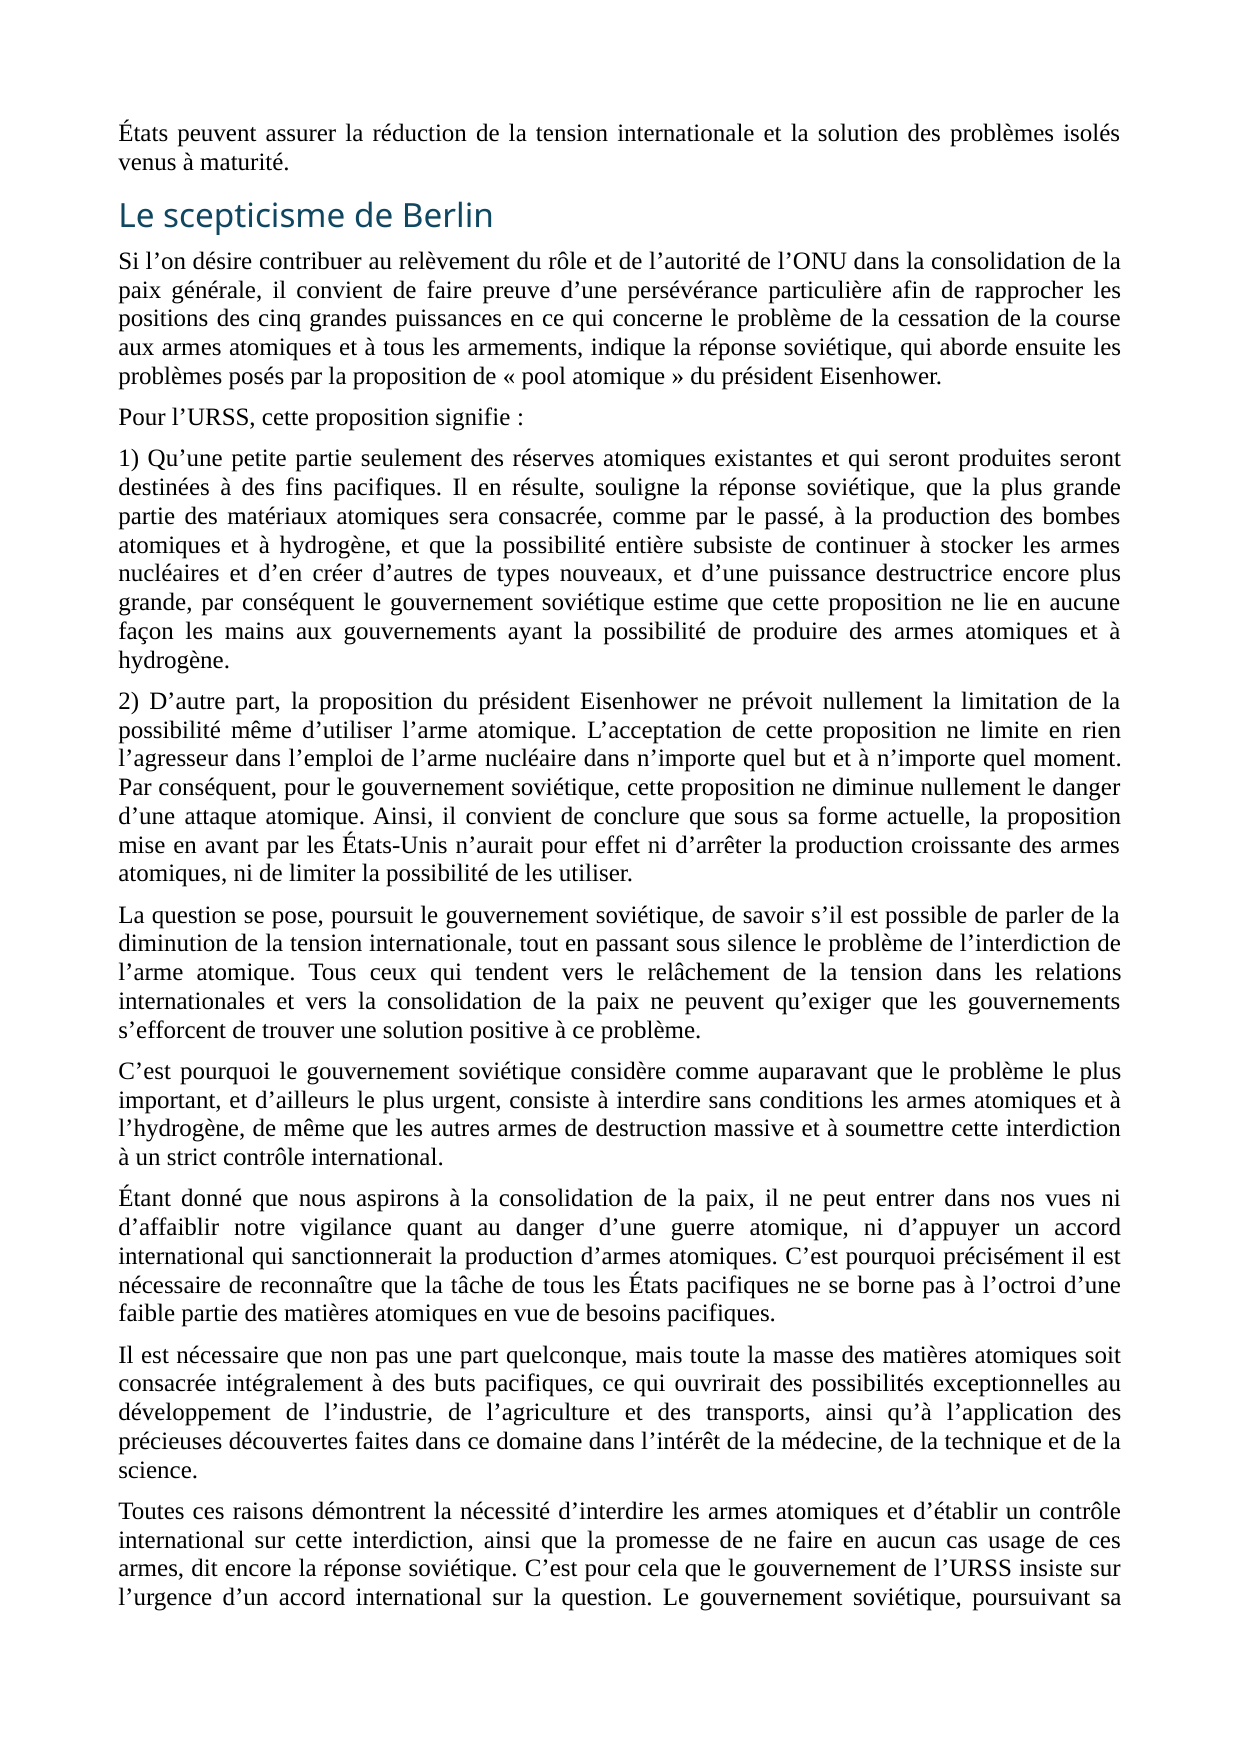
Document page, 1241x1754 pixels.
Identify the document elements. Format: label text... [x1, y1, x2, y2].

text 2) D’autre part, la proposition du président Eisenhower ne prévoit nullement la limitation de la possibilité même d’utiliser l’arme atomique. L’acceptation de cette proposition ne limite en rien l’agresseur dans l’emploi de l’arme nucléaire dans n’importe quel but et à n’importe quel moment. Par conséquent, pour le gouvernement soviétique, cette proposition ne diminue nullement le danger d’une attaque atomique. Ainsi, il convient de conclure que sous sa forme actuelle, la proposition mise en avant par les États-Unis n’aurait pour effet ni d’arrêter la production croissante des armes atomiques, ni de limiter la possibilité de les utiliser. [118, 686, 1122, 887]
text Si l’on désire contribuer au relèvement du rôle et de l’autorité de l’ONU dans la consolidation de la paix générale, il convient de faire preuve d’une persévérance particulière afin de rapprocher les positions des cinq grandes puissances en ce qui concerne le problème de la cessation de la course aux armes atomiques et à tous les armements, indique la réponse soviétique, qui aborde ensuite les problèmes posés par la proposition de « pool atomique » du président Eisenhower. [118, 246, 1122, 390]
text Il est nécessaire que non pas une part quelconque, mais toute la masse des matières atomiques soit consacrée intégralement à des buts pacifiques, ce qui ouvrirait des possibilités exceptionnelles au développement de l’industrie, de l’agriculture et des transports, ainsi qu’à l’application des précieuses découvertes faites dans ce domaine dans l’intérêt de la médecine, de la technique et de la science. [118, 1340, 1122, 1483]
text La question se pose, poursuit le gouvernement soviétique, de savoir s’il est possible de parler de la diminution de la tension internationale, tout en passant sous silence le problème de l’interdiction de l’arme atomique. Tous ceux qui tendent vers le relâchement de la tension dans les relations internationales et vers la consolidation de la paix ne peuvent qu’exiger que les gouvernements s’efforcent de trouver une solution positive à ce problème. [118, 900, 1122, 1043]
subtitle Le scepticisme de Berlin [118, 192, 1122, 238]
text Étant donné que nous aspirons à la consolidation de la paix, il ne peut entrer dans nos vues ni d’affaiblir notre vigilance quant au danger d’une guerre atomique, ni d’appuyer un accord international qui sanctionnerait la production d’armes atomiques. C’est pourquoi précisément il est nécessaire de reconnaître que la tâche de tous les États pacifiques ne se borne pas à l’octroi d’une faible partie des matières atomiques en vue de besoins pacifiques. [118, 1183, 1122, 1327]
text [118, 118, 1122, 176]
text Pour l’URSS, cette proposition signifie : [118, 402, 1122, 431]
text C’est pourquoi le gouvernement soviétique considère comme auparavant que le problème le plus important, et d’ailleurs le plus urgent, consiste à interdire sans conditions les armes atomiques et à l’hydrogène, de même que les autres armes de destruction massive et à soumettre cette interdiction à un strict contrôle international. [118, 1056, 1122, 1171]
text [118, 1496, 1122, 1611]
text 1) Qu’une petite partie seulement des réserves atomiques existantes et qui seront produites seront destinées à des fins pacifiques. Il en résulte, souligne la réponse soviétique, que la plus grande partie des matériaux atomiques sera consacrée, comme par le passé, à la production des bombes atomiques et à hydrogène, et que la possibilité entière subsiste de continuer à stocker les armes nucléaires et d’en créer d’autres de types nouveaux, et d’une puissance destructrice encore plus grande, par conséquent le gouvernement soviétique estime que cette proposition ne lie en aucune façon les mains aux gouvernements ayant la possibilité de produire des armes atomiques et à hydrogène. [118, 443, 1122, 673]
